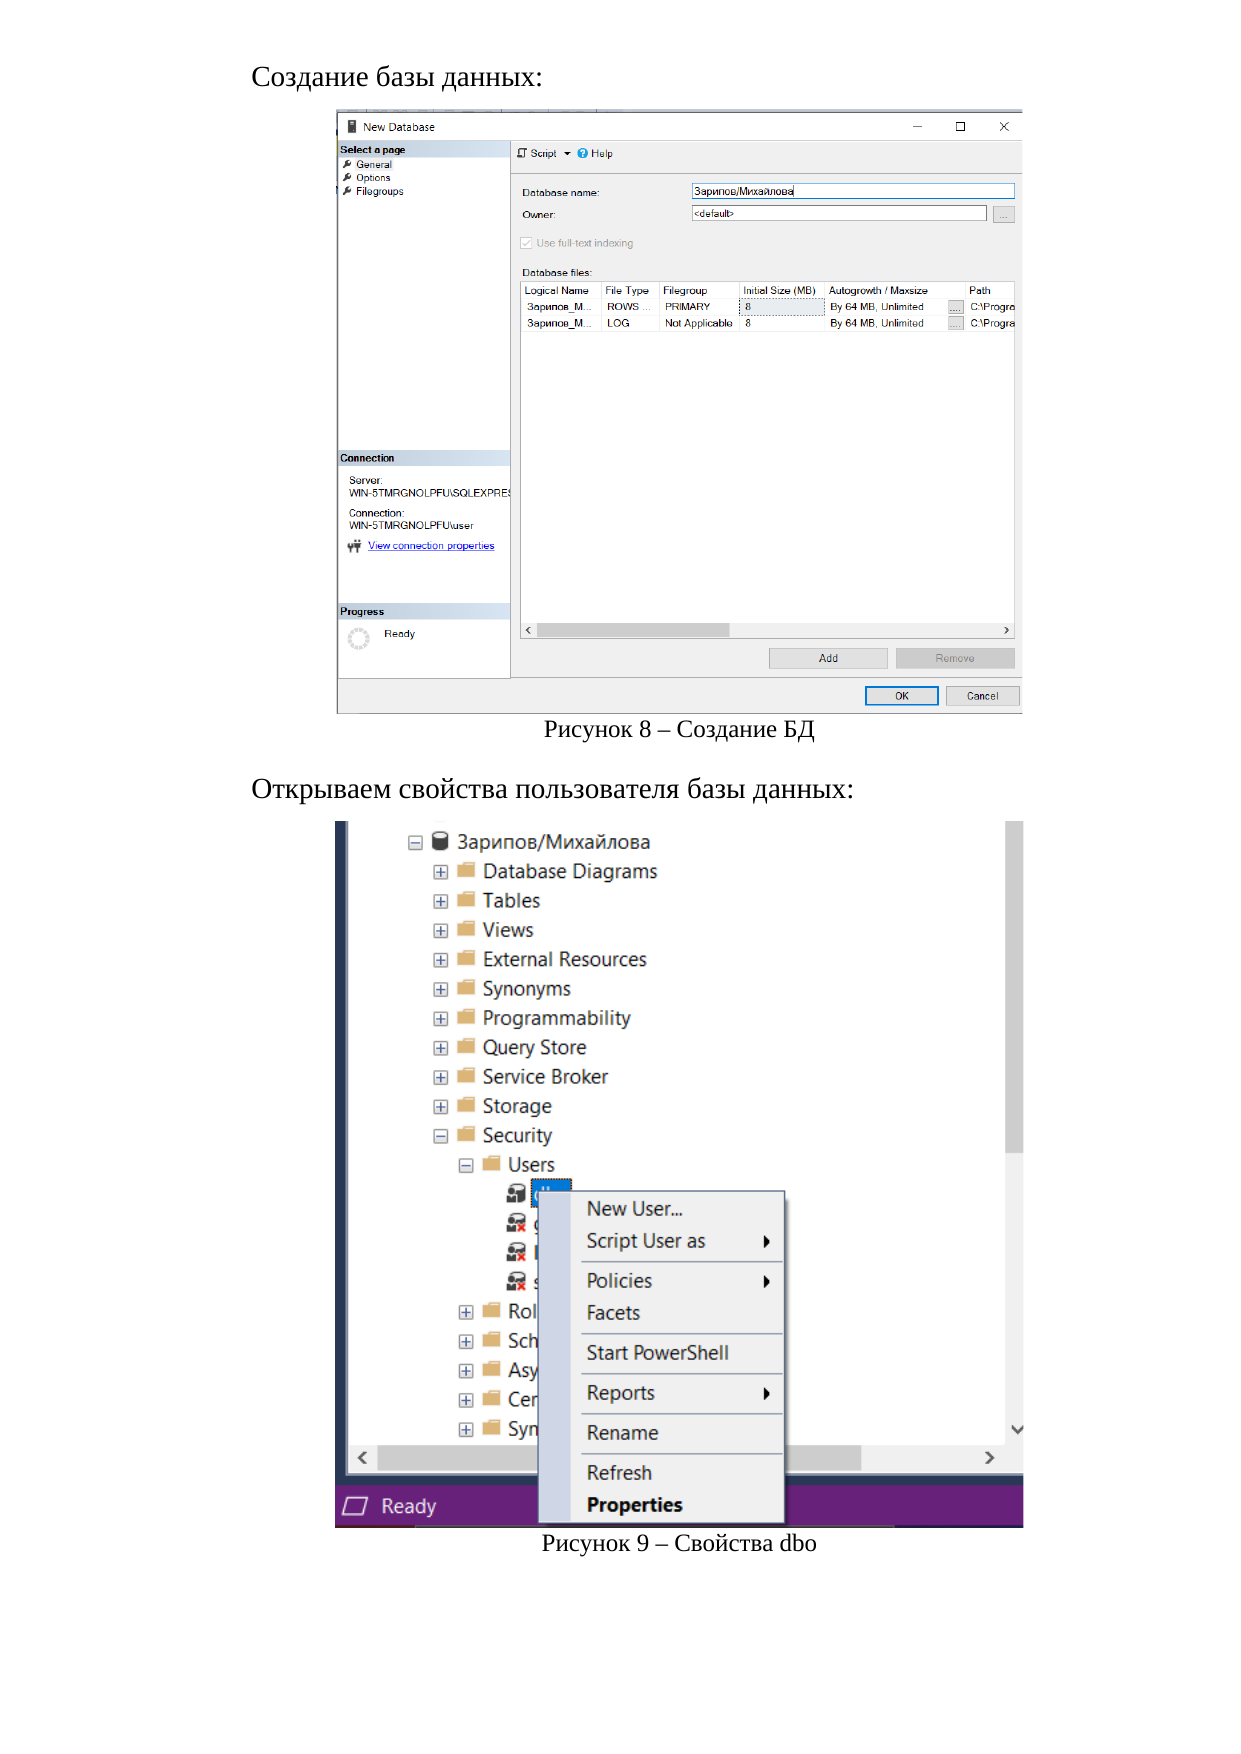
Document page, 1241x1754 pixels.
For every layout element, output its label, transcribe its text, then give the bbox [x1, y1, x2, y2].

text Рисунок 9 – Свойства dbo [177, 1528, 1181, 1556]
text Создание базы данных: [177, 59, 1181, 93]
text Открываем свойства пользователя базы данных: [177, 772, 1181, 805]
picture [335, 821, 1024, 1528]
text Рисунок 8 – Создание БД [177, 714, 1181, 743]
picture [336, 109, 1023, 714]
